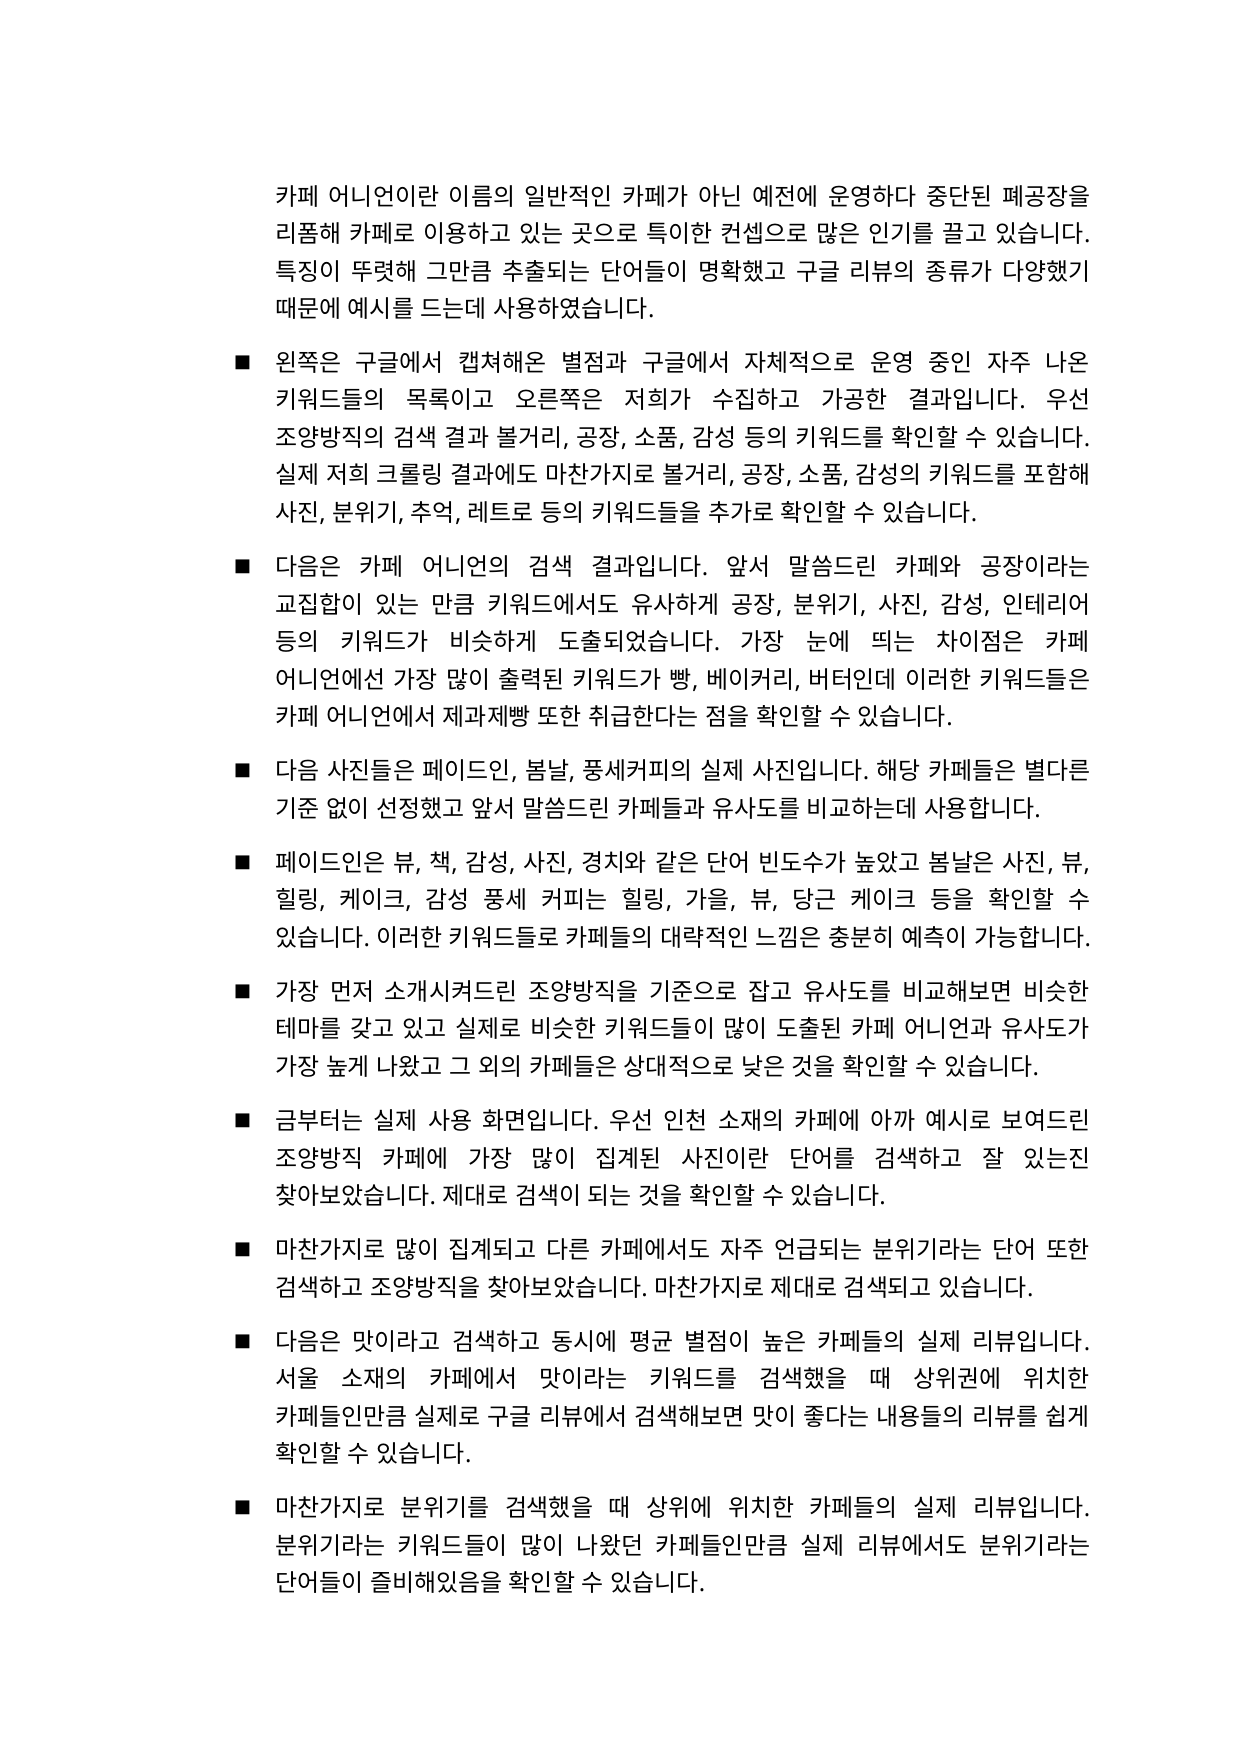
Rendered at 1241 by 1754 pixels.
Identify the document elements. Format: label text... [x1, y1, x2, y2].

list 마찬가지로 많이 집계되고 다른 카페에서도 자주 언급되는 분위기라는 단어 또한 검색하고 조양방직을 찾아보았습니다. 마찬가지로 제대로 검색되고 있습니다. [233, 1231, 1090, 1303]
list 다음은 맛이라고 검색하고 동시에 평균 별점이 높은 카페들의 실제 리뷰입니다. 서울 소재의 카페에서 맛이라는 키워드를 검색했을 때 상위권에 위치한 카페들인만큼 실제로 구글 리뷰에서 검색해보면 맛이 좋다는 내용들의 리뷰를 쉽게 확인할 수 있습니다. [233, 1322, 1090, 1469]
list 마찬가지로 분위기를 검색했을 때 상위에 위치한 카페들의 실제 리뷰입니다. 분위기라는 키워드들이 많이 나왔던 카페들인만큼 실제 리뷰에서도 분위기라는 단어들이 즐비해있음을 확인할 수 있습니다. [233, 1489, 1090, 1598]
list 왼쪽은 구글에서 캡쳐해온 별점과 구글에서 자체적으로 운영 중인 자주 나온 키워드들의 목록이고 오른쪽은 저희가 수집하고 가공한 결과입니다. 우선 조양방직의 검색 결과 볼거리, 공장, 소품, 감성 등의 키워드를 확인할 수 있습니다. 실제 저희 크롤링 결과에도 마찬가지로 볼거리, 공장, 소품, 감성의 키워드를 포함해 사진, 분위기, 추억, 레트로 등의 키워드들을 추가로 확인할 수 있습니다. [233, 344, 1090, 528]
list 금부터는 실제 사용 화면입니다. 우선 인천 소재의 카페에 아까 예시로 보여드린 조양방직 카페에 가장 많이 집계된 사진이란 단어를 검색하고 잘 있는진 찾아보았습니다. 제대로 검색이 되는 것을 확인할 수 있습니다. [233, 1102, 1090, 1211]
list 다음 사진들은 페이드인, 봄날, 풍세커피의 실제 사진입니다. 해당 카페들은 별다른 기준 없이 선정했고 앞서 말씀드린 카페들과 유사도를 비교하는데 사용합니다. [233, 752, 1090, 824]
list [233, 177, 1090, 324]
list 가장 먼저 소개시켜드린 조양방직을 기준으로 잡고 유사도를 비교해보면 비슷한 테마를 갖고 있고 실제로 비슷한 키워드들이 많이 도출된 카페 어니언과 유사도가 가장 높게 나왔고 그 외의 카페들은 상대적으로 낮은 것을 확인할 수 있습니다. [233, 973, 1090, 1082]
list 페이드인은 뷰, 책, 감성, 사진, 경치와 같은 단어 빈도수가 높았고 봄날은 사진, 뷰, 힐링, 케이크, 감성 풍세 커피는 힐링, 가을, 뷰, 당근 케이크 등을 확인할 수 있습니다. 이러한 키워드들로 카페들의 대략적인 느낌은 충분히 예측이 가능합니다. [233, 843, 1090, 953]
list 다음은 카페 어니언의 검색 결과입니다. 앞서 말씀드린 카페와 공장이라는 교집합이 있는 만큼 키워드에서도 유사하게 공장, 분위기, 사진, 감성, 인테리어 등의 키워드가 비슷하게 도출되었습니다. 가장 눈에 띄는 차이점은 카페 어니언에선 가장 많이 출력된 키워드가 빵, 베이커리, 버터인데 이러한 키워드들은 카페 어니언에서 제과제빵 또한 취급한다는 점을 확인할 수 있습니다. [233, 548, 1090, 732]
